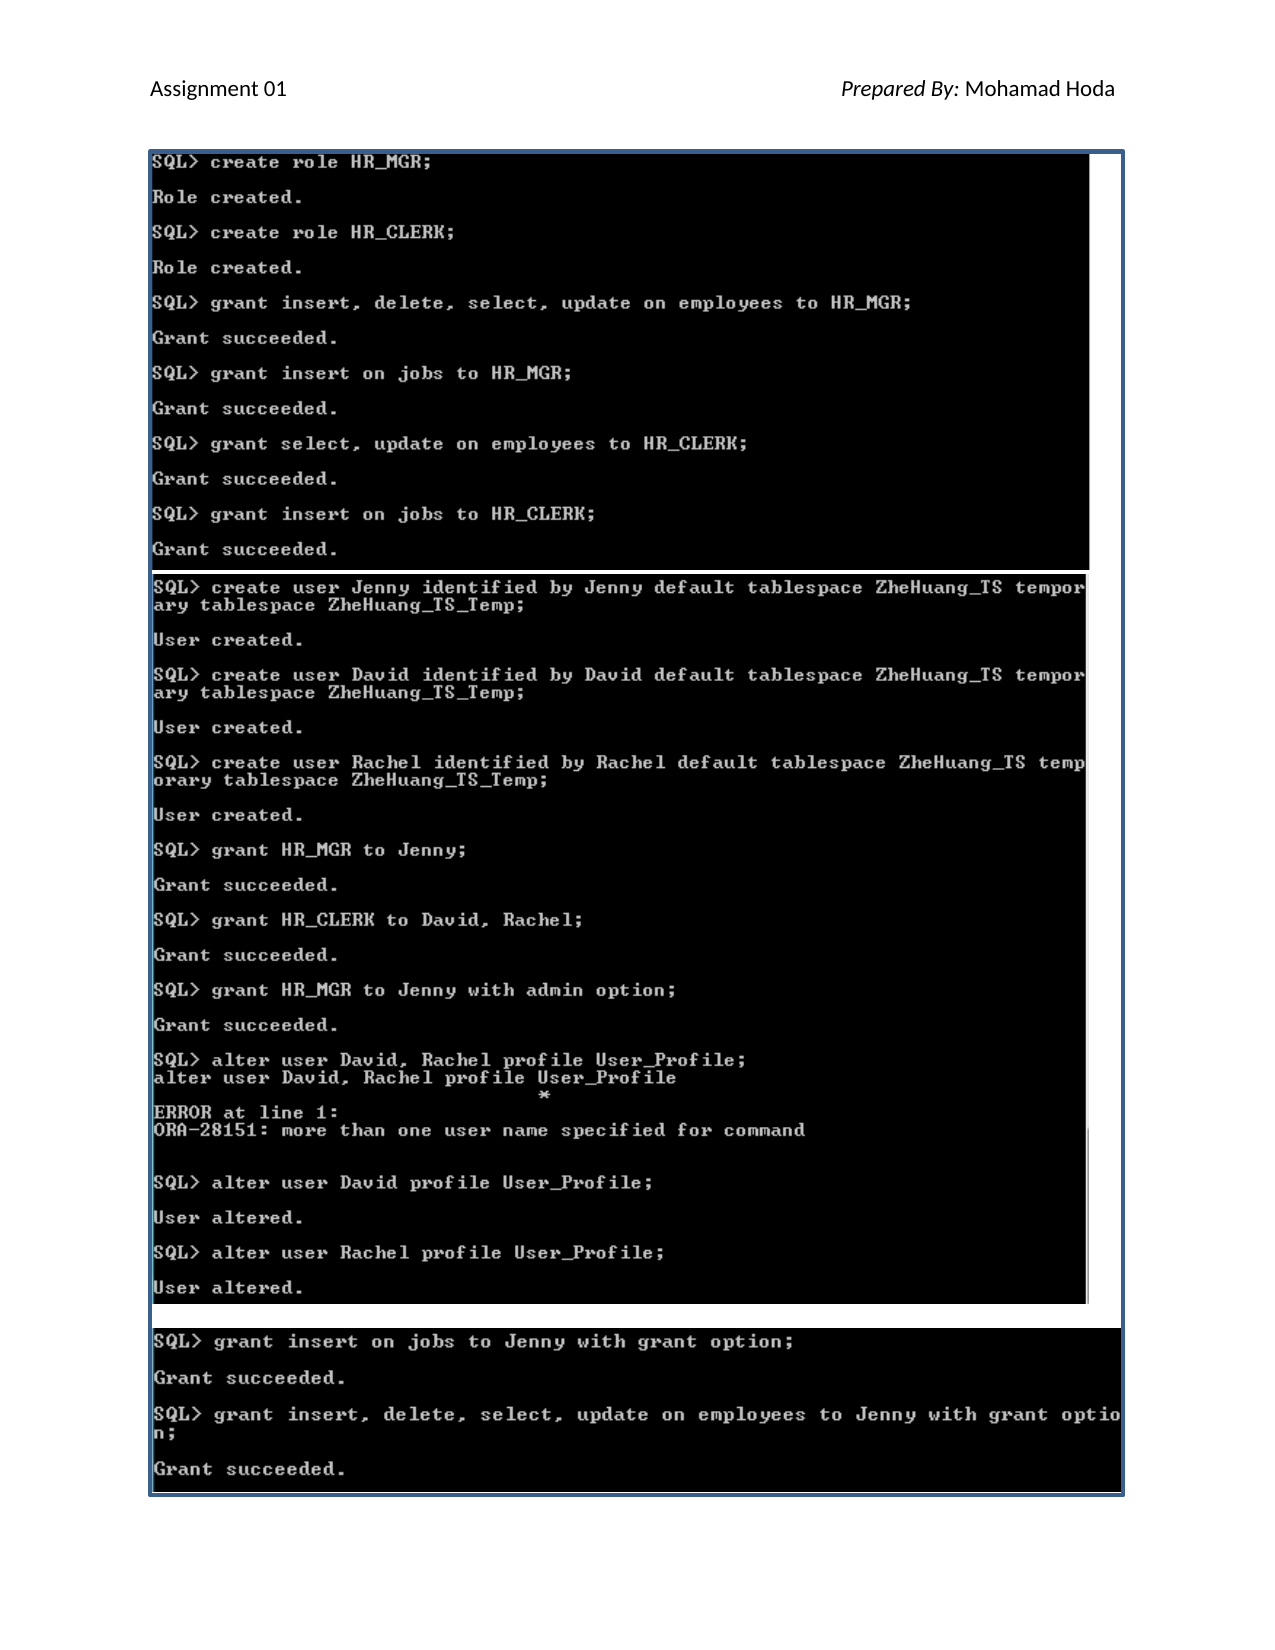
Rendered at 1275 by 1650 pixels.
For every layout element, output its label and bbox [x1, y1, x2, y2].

picture [152, 574, 1089, 1304]
picture [152, 1328, 1121, 1492]
picture [152, 154, 1091, 570]
